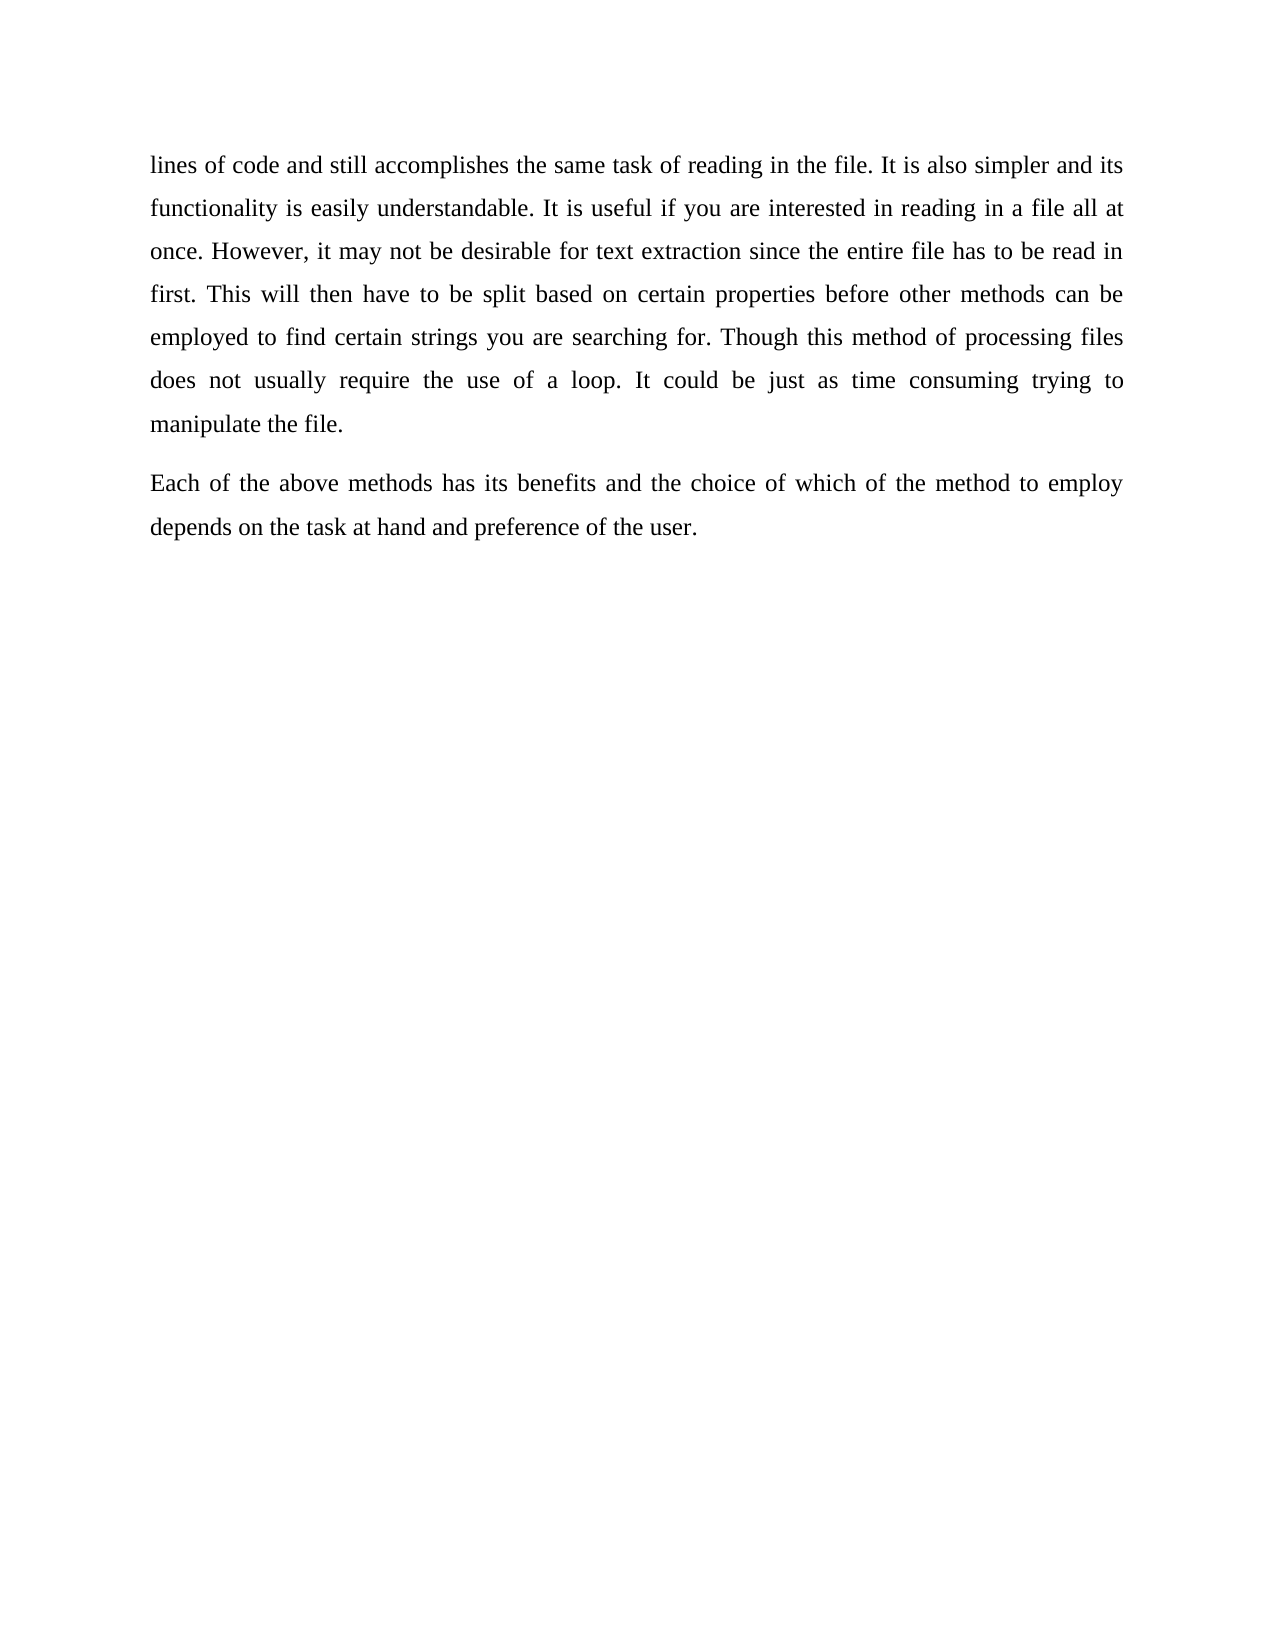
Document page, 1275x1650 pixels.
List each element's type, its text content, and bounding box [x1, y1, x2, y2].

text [150, 150, 1125, 437]
text Each of the above methods has its benefits and the choice of which of the method to employ depends on the task at hand and preference of the user. [150, 468, 1125, 540]
